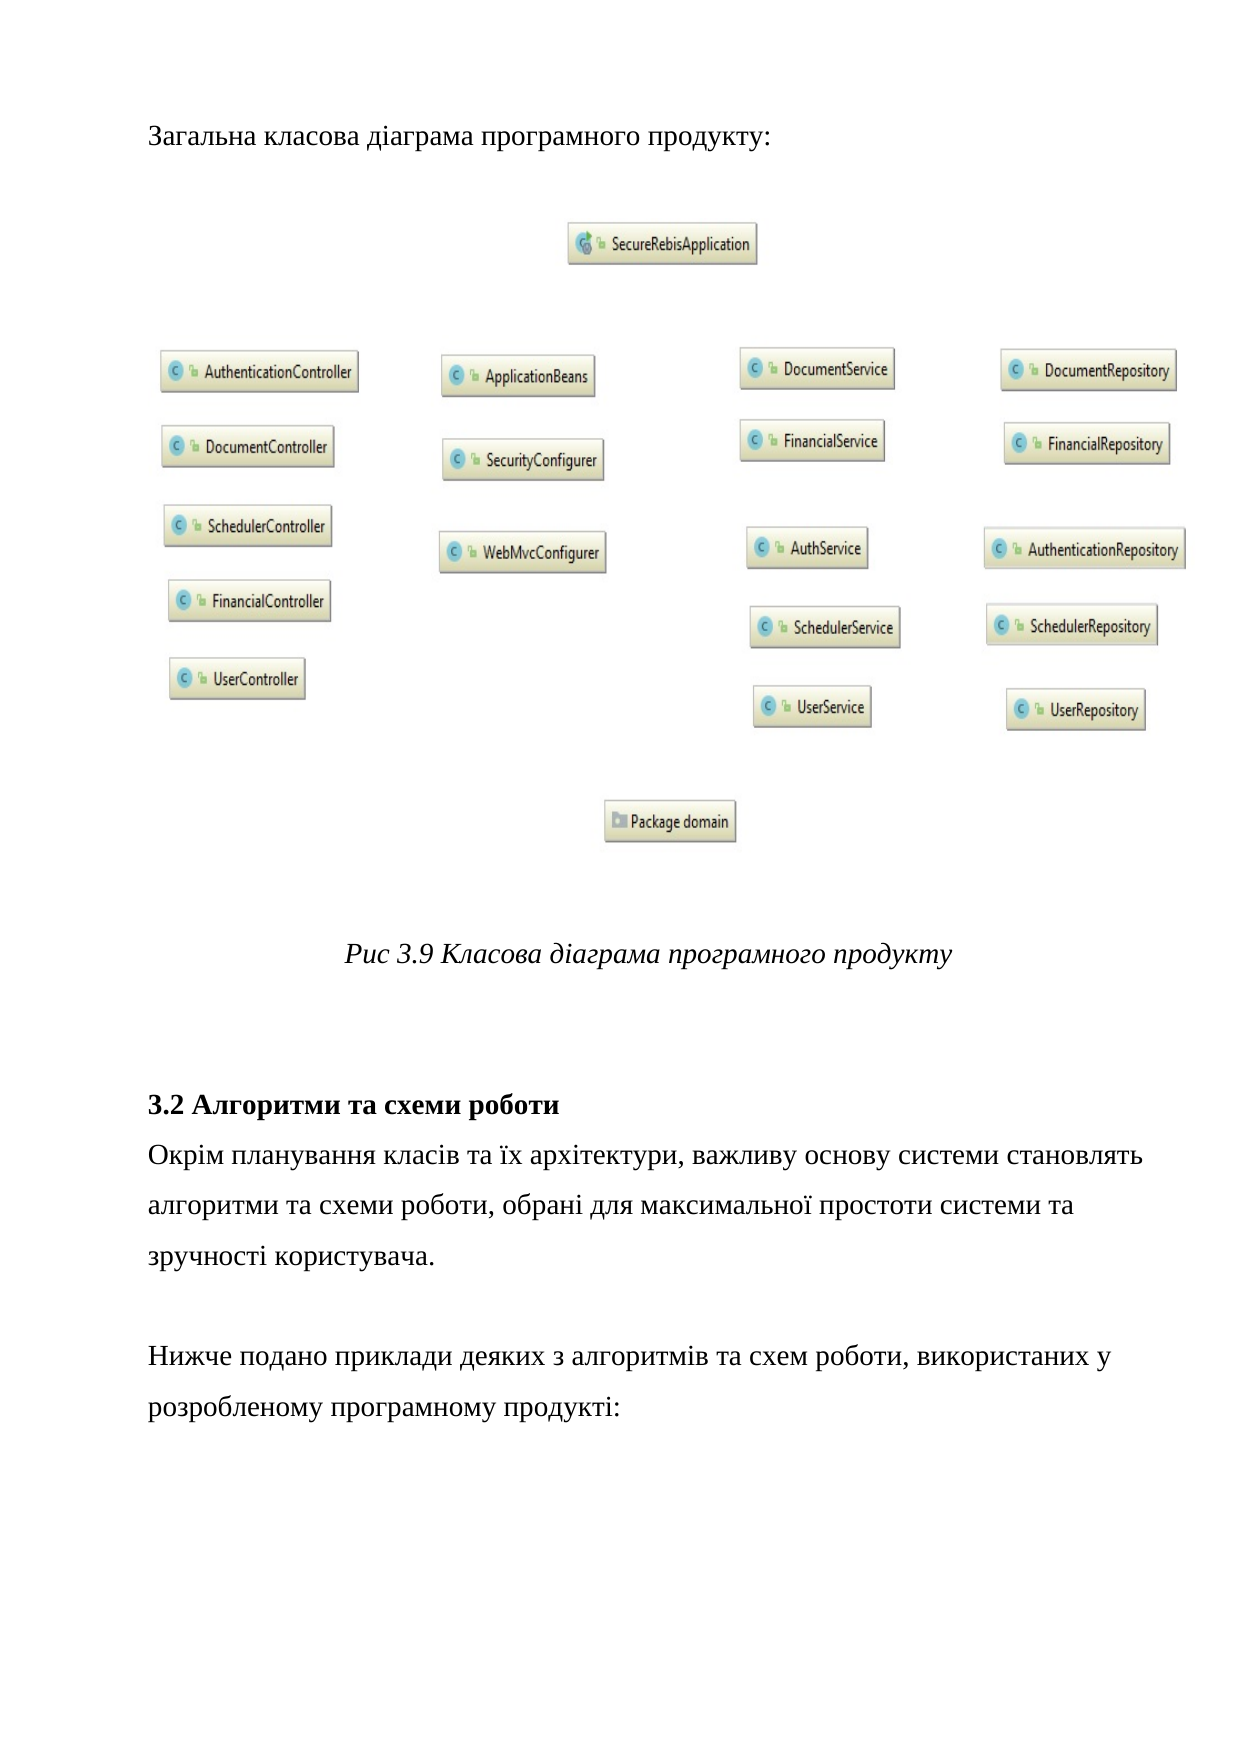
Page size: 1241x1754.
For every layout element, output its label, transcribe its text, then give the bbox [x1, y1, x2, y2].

text Нижче подано приклади деяких з алгоритмів та схем роботи, використаних у розробленому програмному продукті: [148, 1338, 1152, 1422]
text 3.2 Алгоритми та схеми роботи [148, 1087, 1152, 1120]
text Окрім планування класів та їх архітектури, важливу основу системи становлять алгоритми та схеми роботи, обрані для максимальної простоти системи та зручності користувача. [148, 1137, 1152, 1271]
picture [147, 218, 1197, 922]
text Загальна класова діаграма програмного продукту: [148, 118, 1152, 152]
text Рис 3.9 Класова діаграма програмного продукту [148, 936, 1152, 969]
